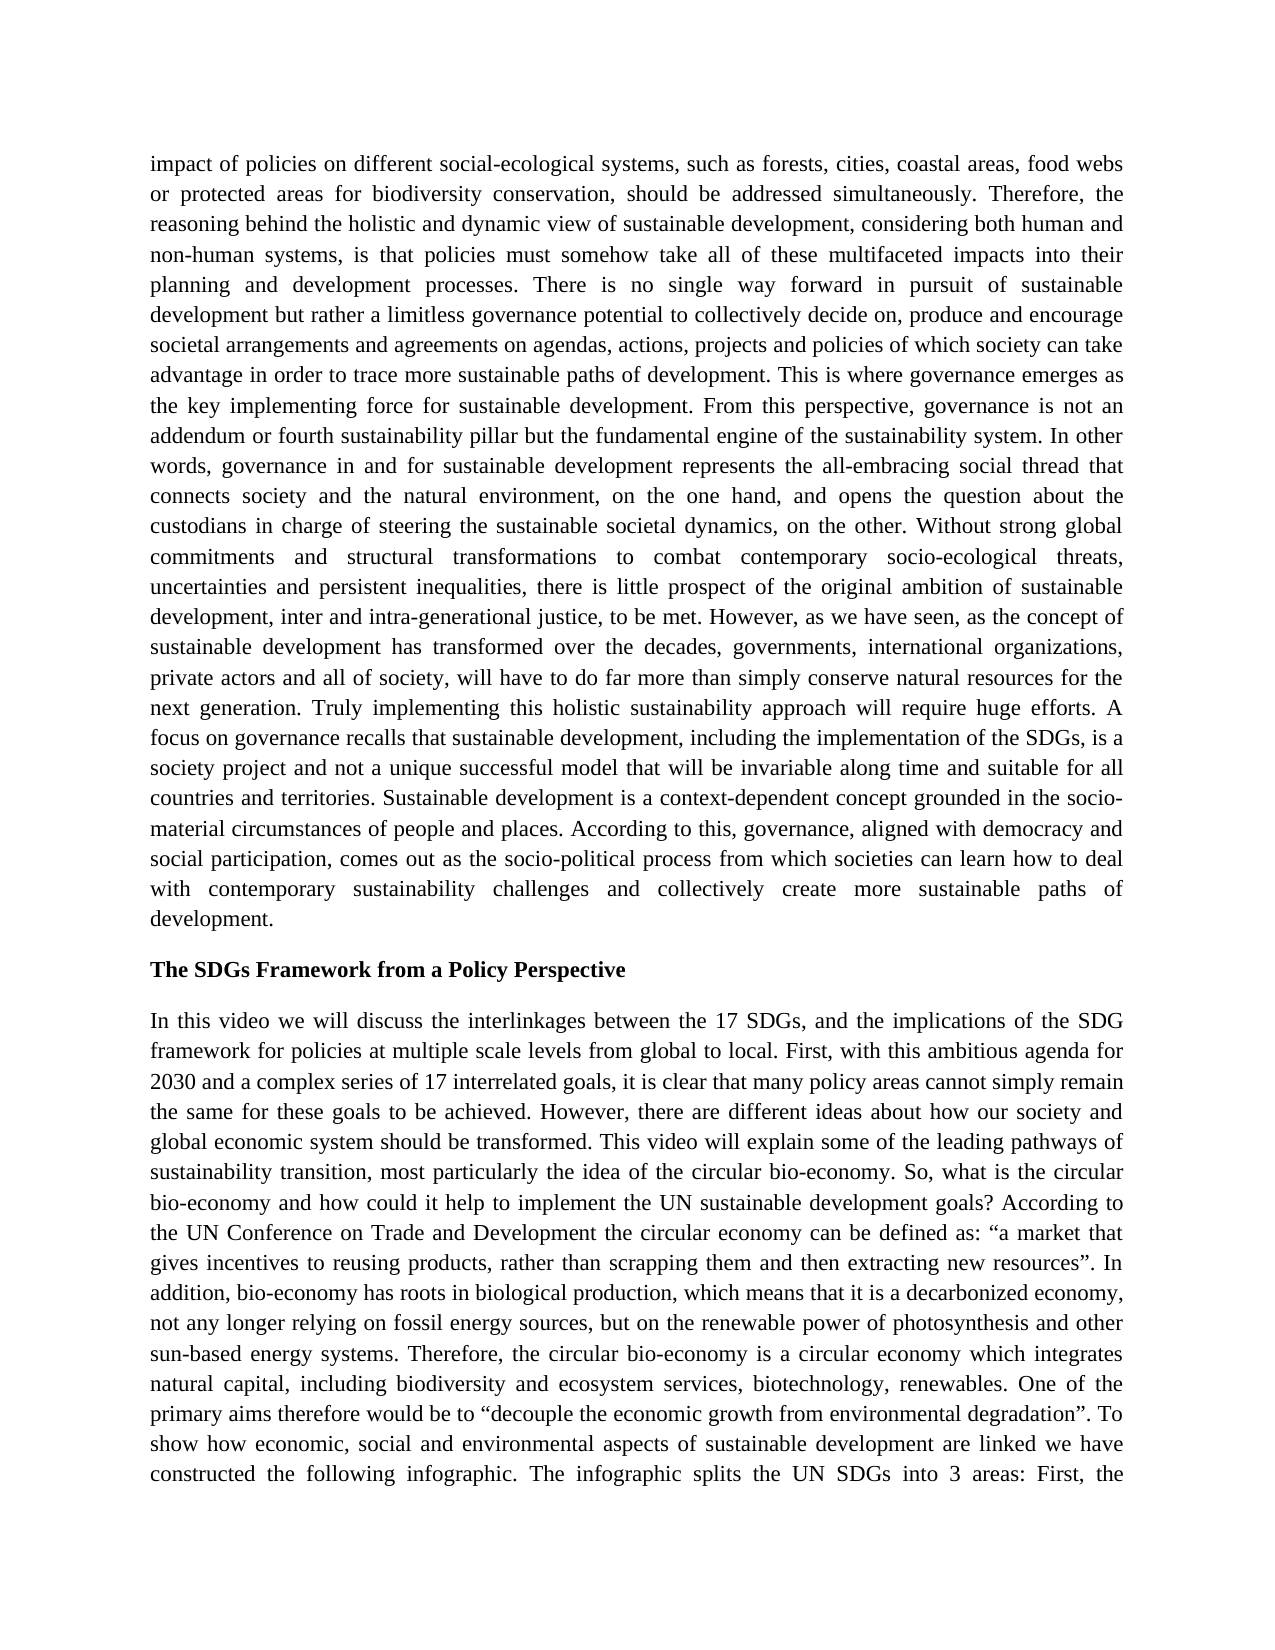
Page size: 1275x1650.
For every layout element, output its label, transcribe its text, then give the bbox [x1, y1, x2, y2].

text The SDGs Framework from a Policy Perspective [150, 956, 1125, 983]
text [150, 1007, 1125, 1487]
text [150, 150, 1125, 932]
